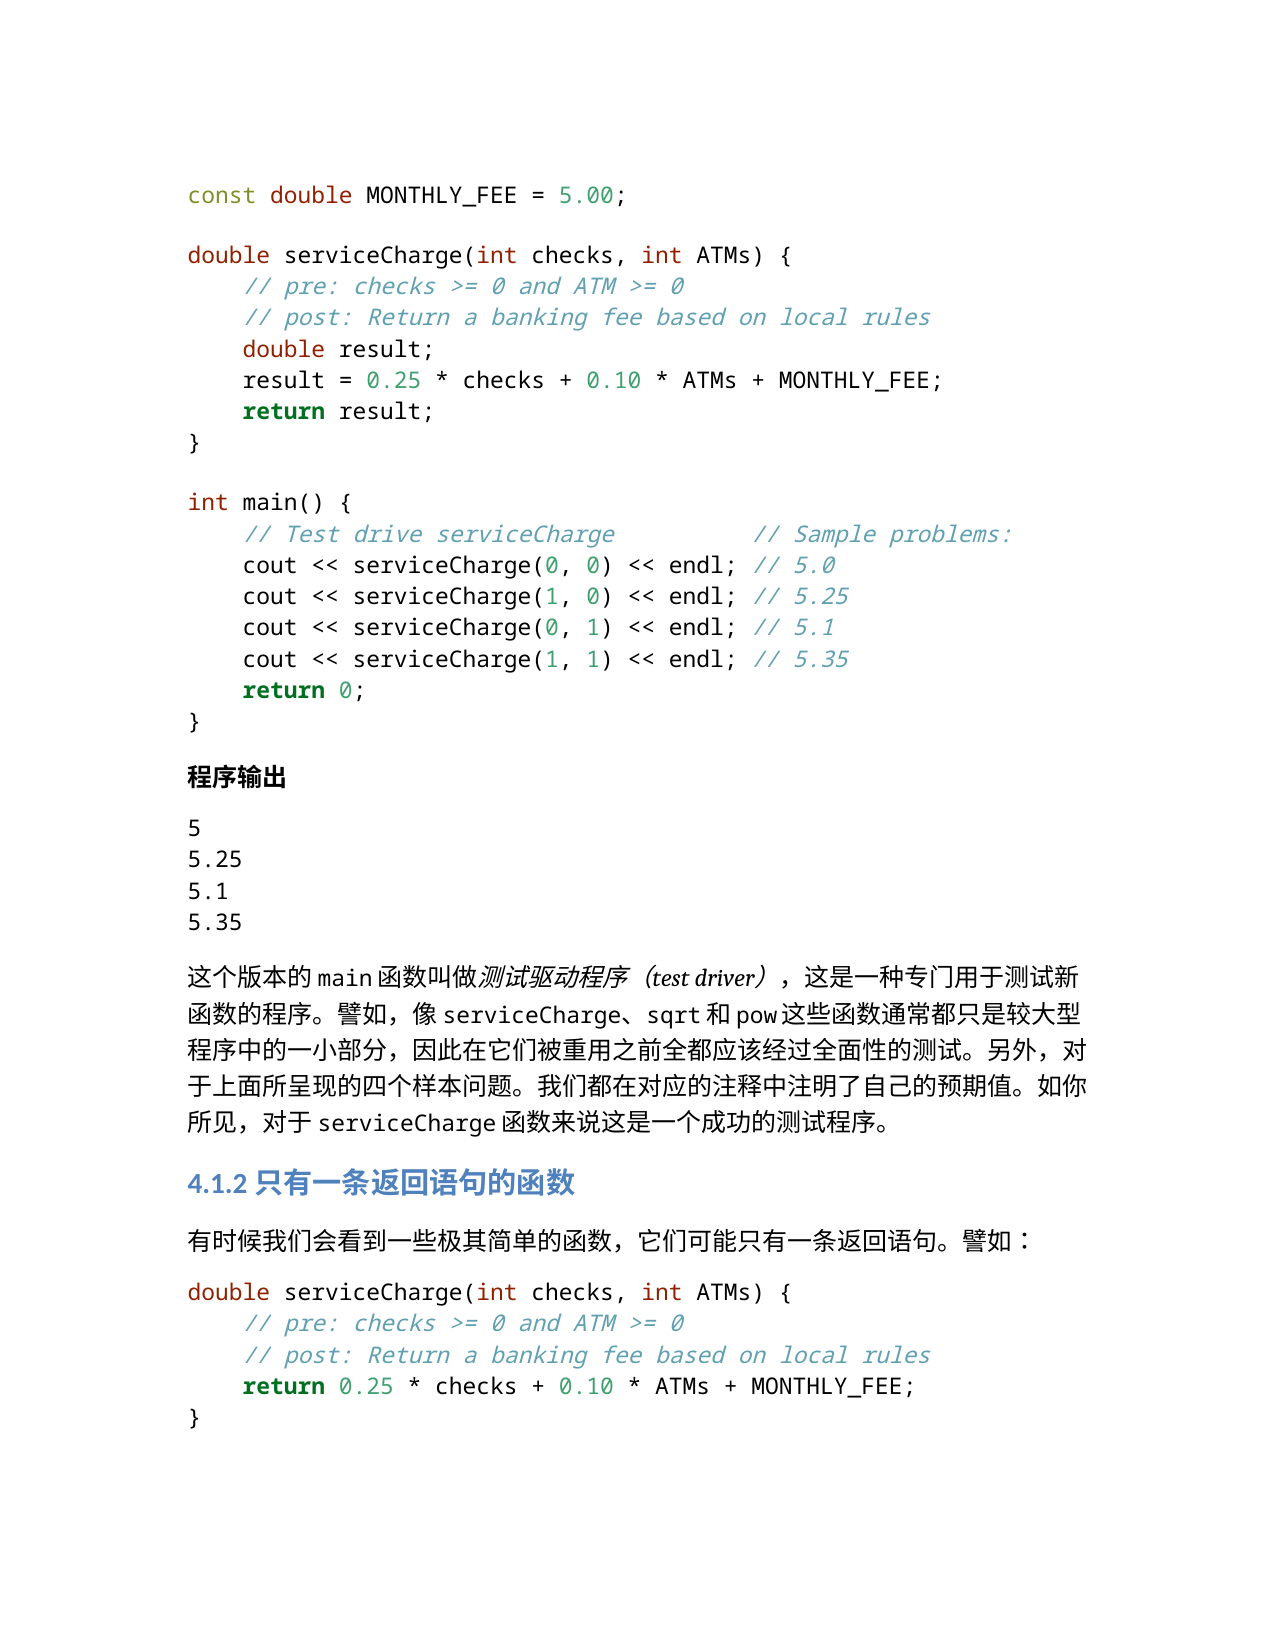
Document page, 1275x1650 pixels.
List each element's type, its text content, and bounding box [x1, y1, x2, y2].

text 有时候我们会看到一些极其简单的函数，它们可能只有一条返回语句。譬如： [187, 1221, 1087, 1257]
text double serviceCharge(int checks, int ATMs) { // pre: checks >= 0 and ATM >= 0 // post: Return a banking fee based on local rules return 0.25 * checks + 0.10 * ATMs + MONTHLY_FEE; } [187, 1276, 1087, 1432]
text 5 5.25 5.1 5.35 [187, 812, 1087, 937]
text 这个版本的main函数叫做测试驱动程序（test driver），这是一种专门用于测试新函数的程序。譬如，像serviceCharge、sqrt和pow这些函数通常都只是较大型程序中的一小部分，因此在它们被重用之前全都应该经过全面性的测试。另外，对于上面所呈现的四个样本问题。我们都在对应的注释中注明了自己的预期值。如你所见，对于serviceCharge函数来说这是一个成功的测试程序。 [187, 958, 1087, 1139]
subtitle 4.1.2 只有一条返回语句的函数 [187, 1160, 1087, 1202]
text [187, 150, 1087, 736]
text 程序输出 [187, 757, 1087, 793]
